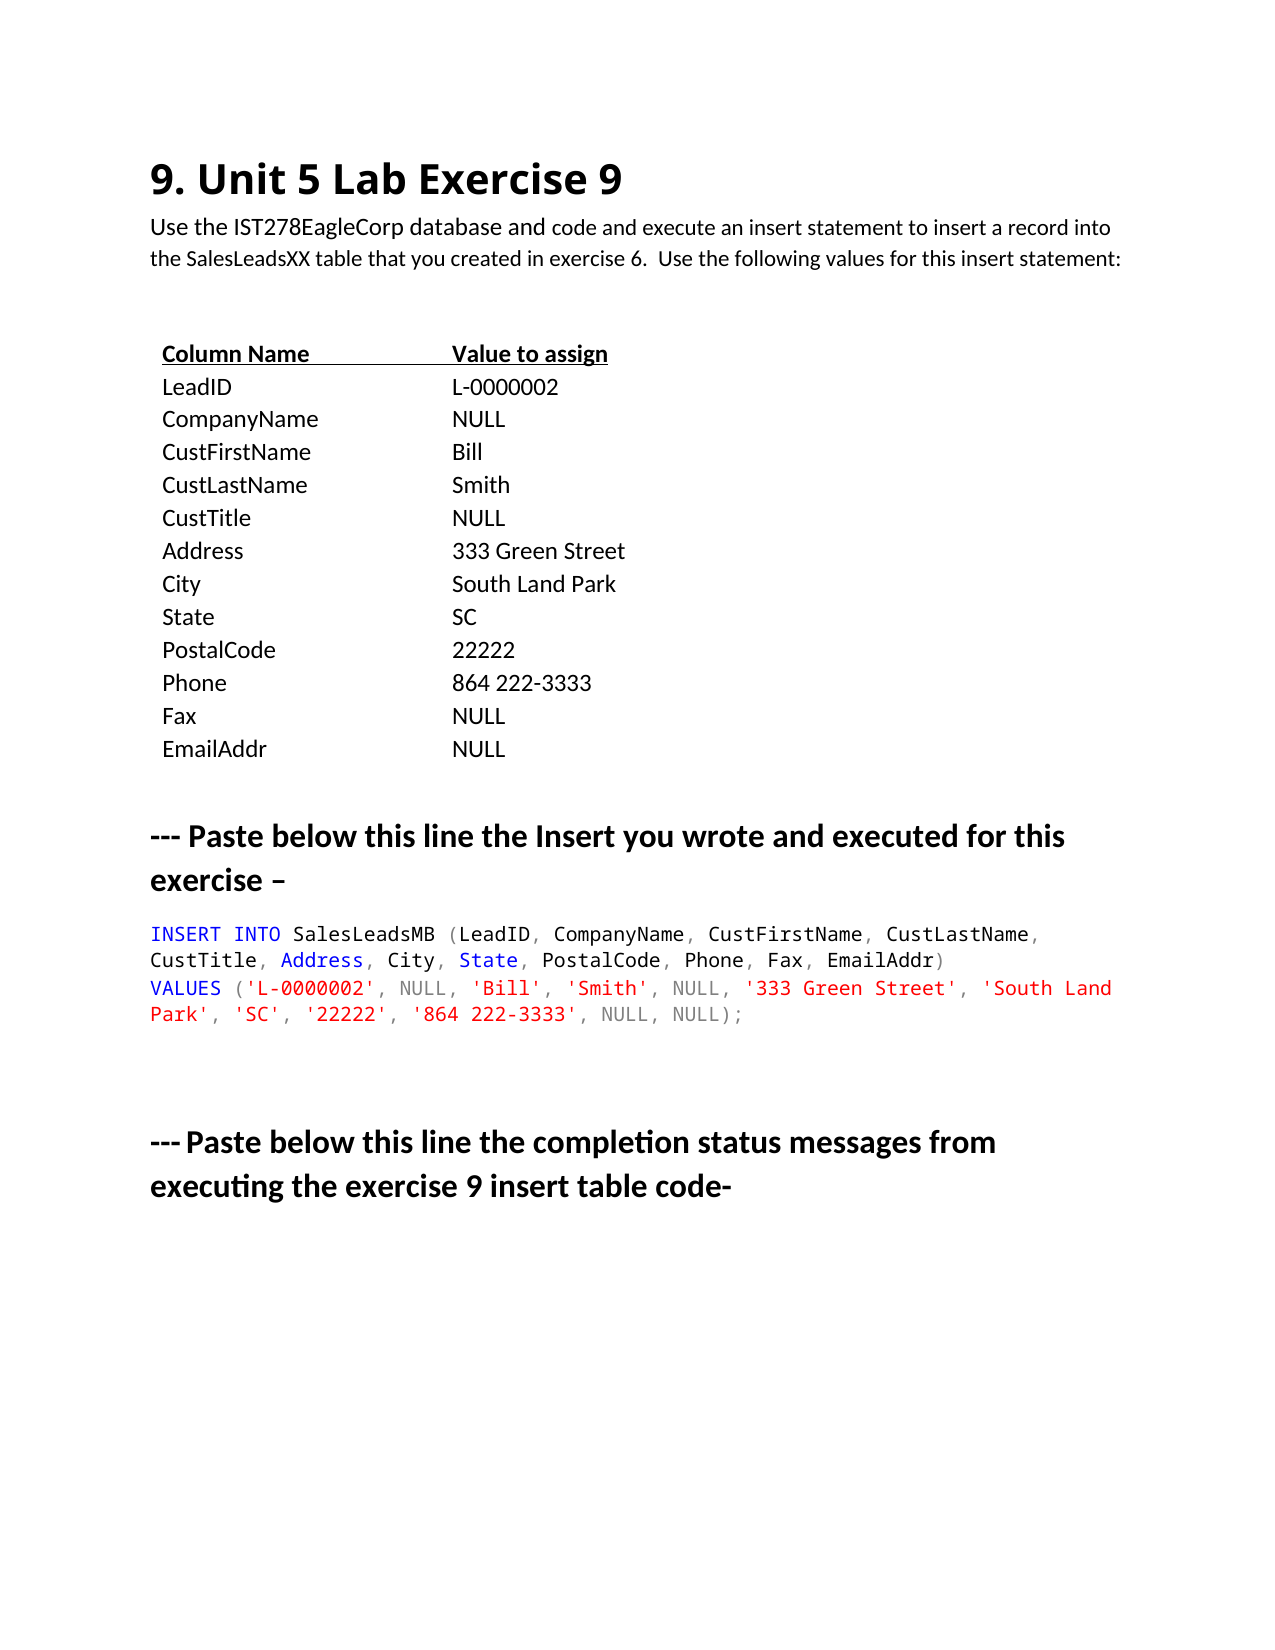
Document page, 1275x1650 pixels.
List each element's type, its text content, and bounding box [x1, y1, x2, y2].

text Address 333 Green Street [162, 535, 1125, 566]
text --- Paste below this line the completion status messages from executing the exercise 9 insert table code- [150, 1121, 1125, 1206]
text --- Paste below this line the Insert you wrote and executed for this exercise – [150, 815, 1125, 900]
text Use the IST278EagleCorp database and code and execute an insert statement to insert a record into the SalesLeadsXX table that you created in exercise 6. Use the following values for this insert statement: [150, 211, 1125, 272]
text CustTitle NULL [162, 502, 1125, 533]
text INSERT INTO SalesLeadsMB (LeadID, CompanyName, CustFirstName, CustLastName, CustTitle, Address, City, State, PostalCode, Phone, Fax, EmailAddr) [150, 920, 1125, 974]
text VALUES ('L-0000002', NULL, 'Bill', 'Smith', NULL, '333 Green Street', 'South Land Park', 'SC', '22222', '864 222-3333', NULL, NULL); [150, 974, 1125, 1028]
text State SC [162, 601, 1125, 632]
text City South Land Park [162, 568, 1125, 599]
text CustLastName Smith [162, 469, 1125, 500]
text LeadID L-0000002 [162, 371, 1125, 401]
text Fax NULL [162, 700, 1125, 730]
text CustFirstName Bill [162, 436, 1125, 467]
subtitle 9. Unit 5 Lab Exercise 9 [150, 150, 1125, 207]
text Phone 864 222-3333 [162, 667, 1125, 697]
text Column Name Value to assign [162, 338, 1125, 368]
text CompanyName NULL [162, 403, 1125, 434]
text PostalCode 22222 [162, 634, 1125, 664]
text EmailAddr NULL [162, 733, 1125, 763]
